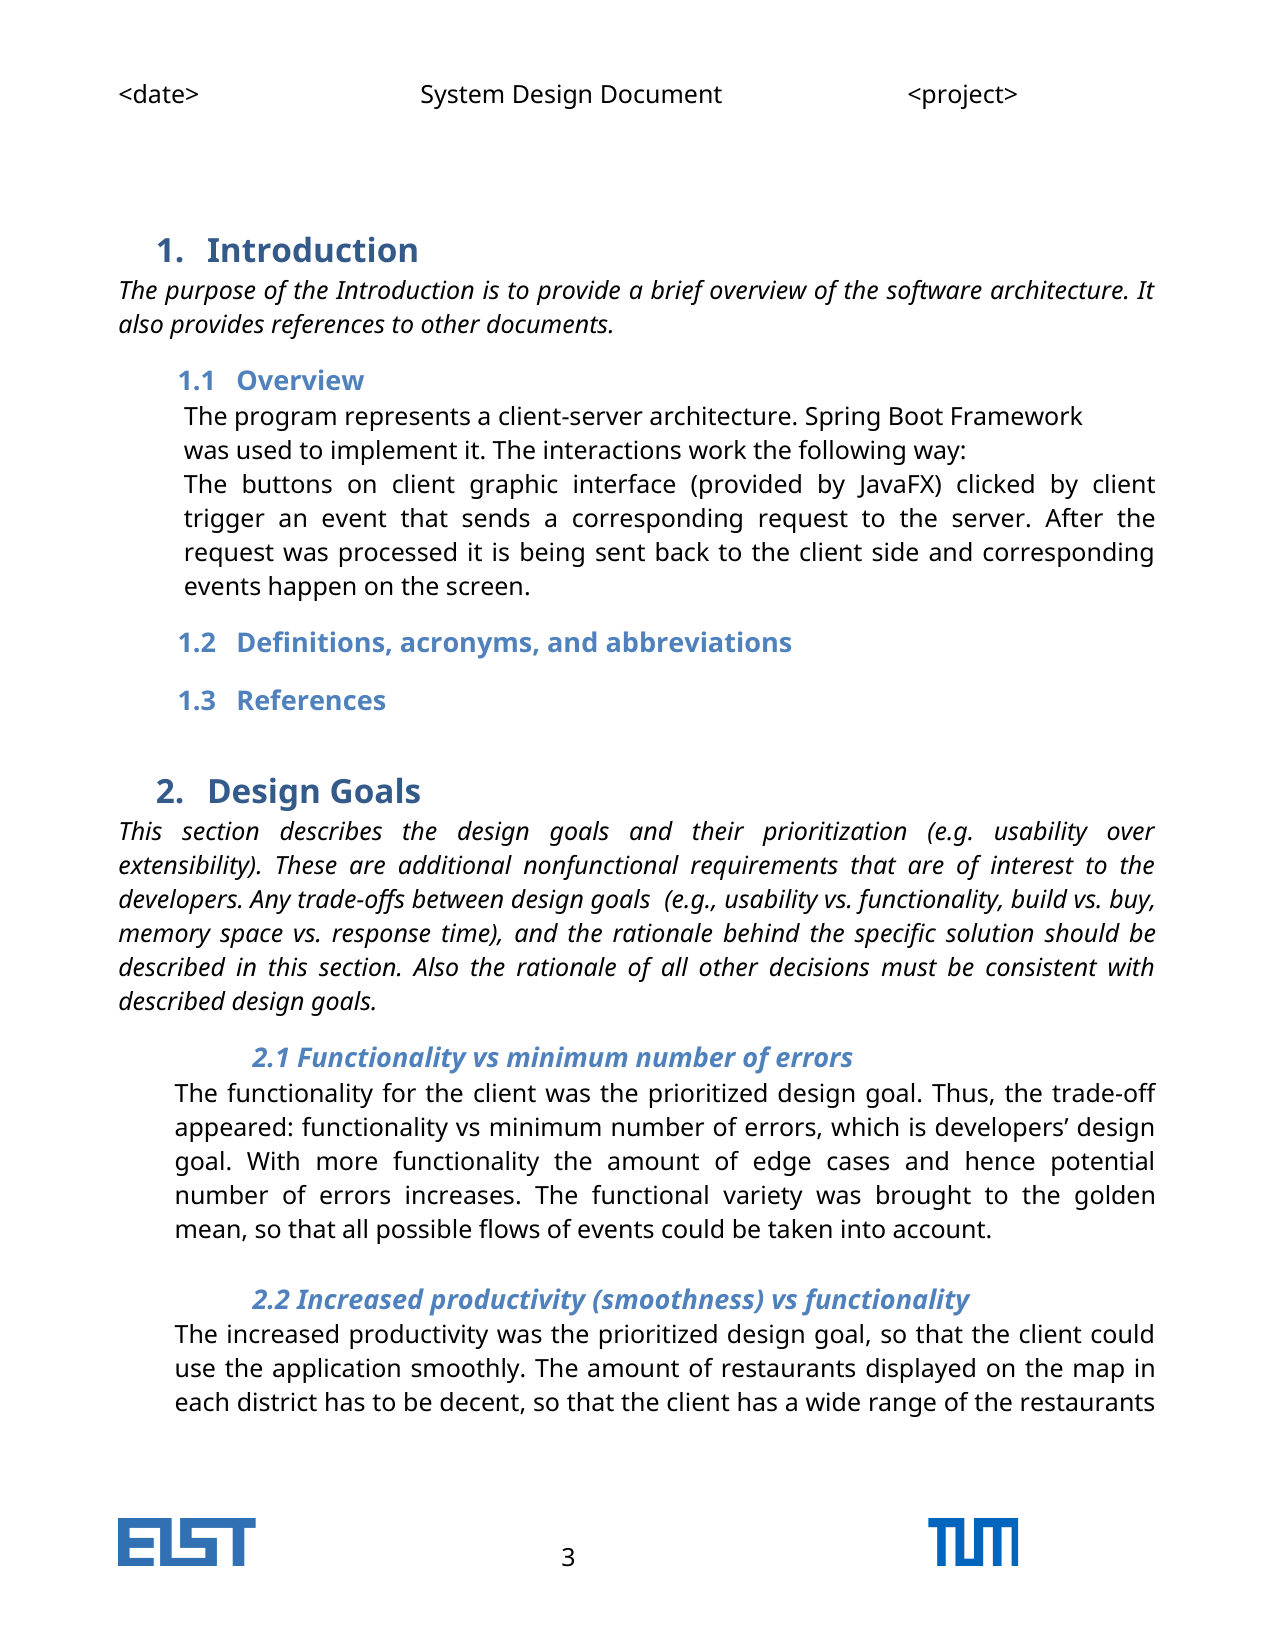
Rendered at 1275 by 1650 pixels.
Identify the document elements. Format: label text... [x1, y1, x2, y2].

subtitle Overview [177, 362, 1157, 398]
subtitle References [177, 681, 1157, 718]
text The program represents a client-server architecture. Spring Boot Framework [184, 398, 1157, 432]
subtitle 2.2 Increased productivity (smoothness) vs functionality [252, 1280, 1157, 1317]
text The buttons on client graphic interface (provided by JavaFX) clicked by client trigger an event that sends a corresponding request to the server. After the request was processed it is being sent back to the client side and corresponding events happen on the screen. [184, 467, 1157, 603]
text This section describes the design goals and their prioritization (e.g. usability over extensibility). These are additional nonfunctional requirements that are of interest to the developers. Any trade-offs between design goals (e.g., usability vs. functionality, build vs. buy, memory space vs. response time), and the rationale behind the specific solution should be described in this section. Also the rationale of all other decisions must be consistent with described design goals. [118, 814, 1157, 1018]
subtitle Design Goals [156, 768, 1157, 814]
subtitle 2.1 Functionality vs minimum number of errors [252, 1039, 1157, 1076]
text was used to implement it. The interactions work the following way: [184, 432, 1157, 467]
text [174, 1317, 1157, 1419]
subtitle Introduction [156, 227, 1157, 273]
text The purpose of the Introduction is to provide a brief overview of the software architecture. It also provides references to other documents. [118, 273, 1157, 341]
text The functionality for the client was the prioritized design goal. Thus, the trade-off appeared: functionality vs minimum number of errors, which is developers’ design goal. With more functionality the amount of edge cases and hence potential number of errors increases. The functional variety was brought to the golden mean, so that all possible flows of events could be taken into account. [174, 1076, 1157, 1246]
subtitle Definitions, acronyms, and abbreviations [177, 624, 1157, 661]
